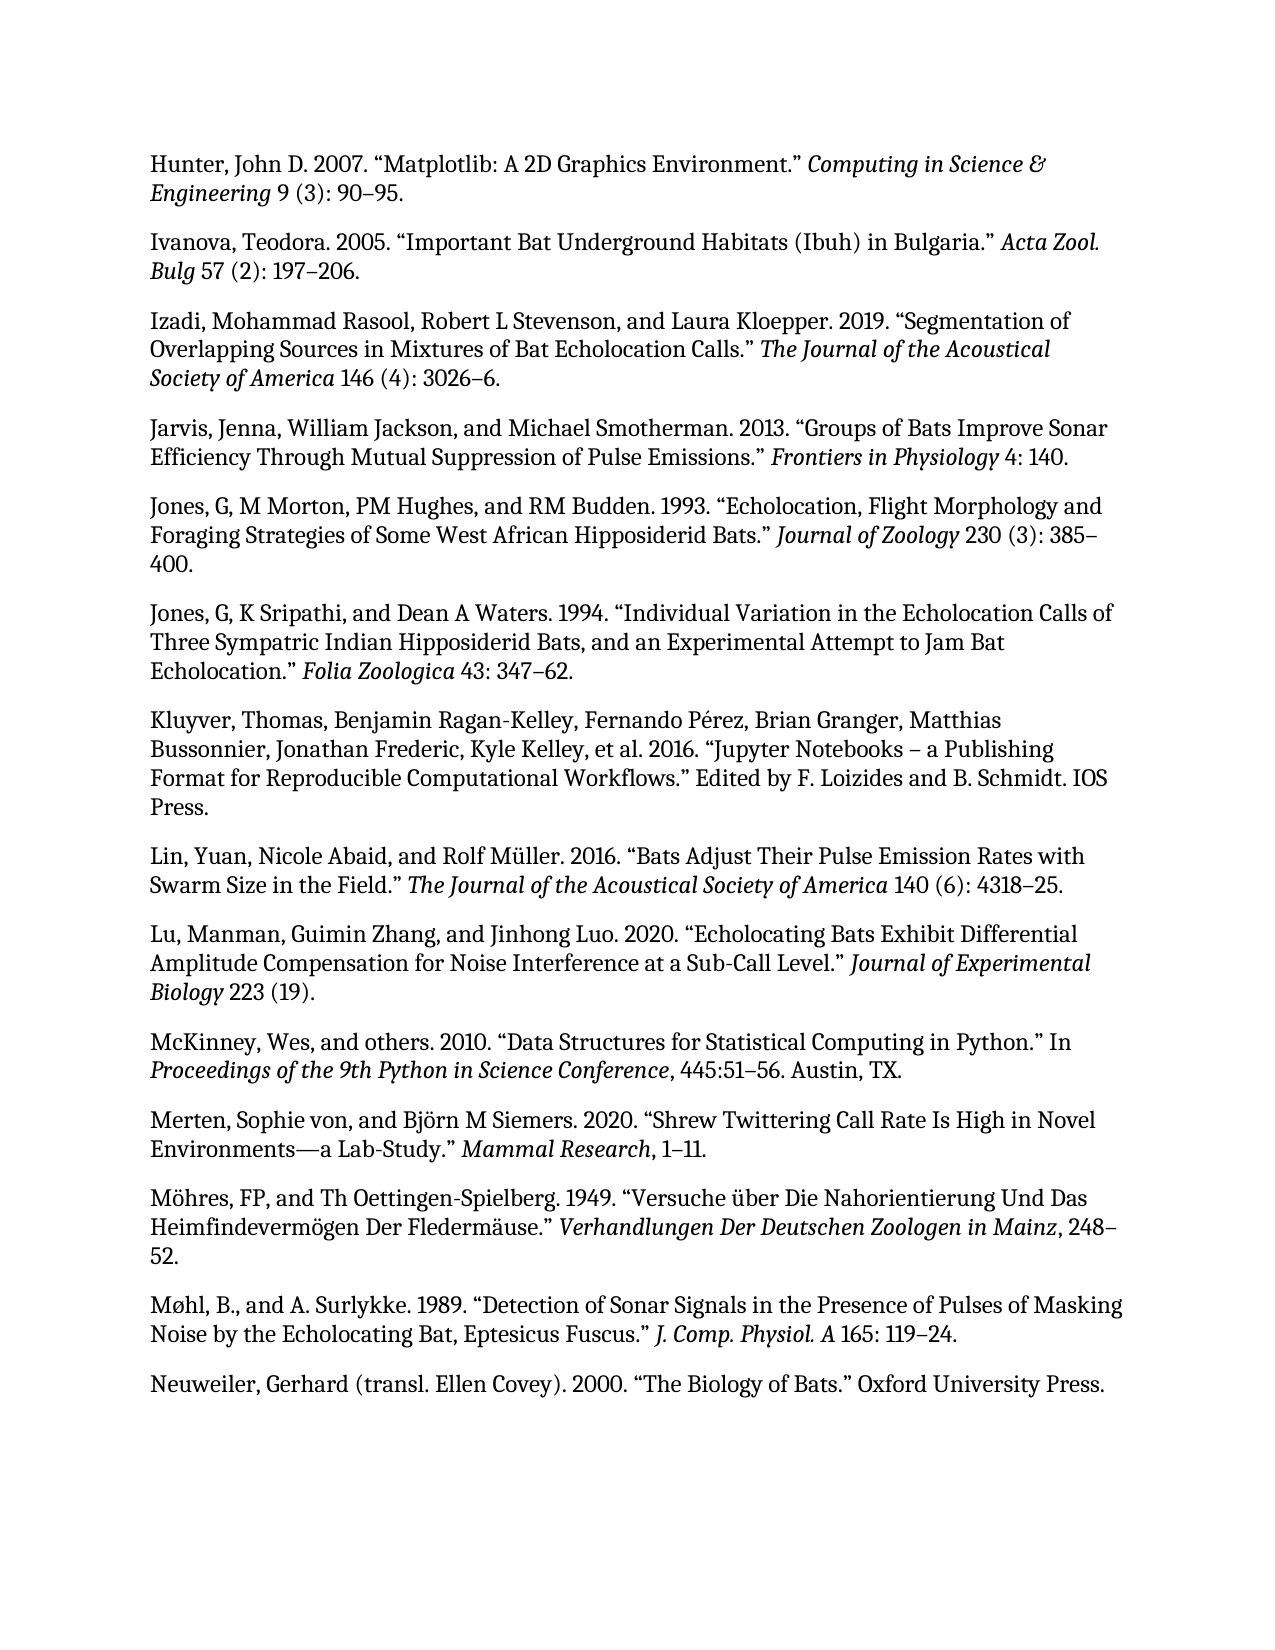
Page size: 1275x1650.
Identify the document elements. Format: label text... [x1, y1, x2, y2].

text Lu, Manman, Guimin Zhang, and Jinhong Luo. 2020. “Echolocating Bats Exhibit Differential Amplitude Compensation for Noise Interference at a Sub-Call Level.” Journal of Experimental Biology 223 (19). [150, 920, 1125, 1007]
text Jarvis, Jenna, William Jackson, and Michael Smotherman. 2013. “Groups of Bats Improve Sonar Efficiency Through Mutual Suppression of Pulse Emissions.” Frontiers in Physiology 4: 140. [150, 414, 1125, 471]
text Merten, Sophie von, and Björn M Siemers. 2020. “Shrew Twittering Call Rate Is High in Novel Environments—a Lab-Study.” Mammal Research, 1–11. [150, 1106, 1125, 1163]
text Ivanova, Teodora. 2005. “Important Bat Underground Habitats (Ibuh) in Bulgaria.” Acta Zool. Bulg 57 (2): 197–206. [150, 228, 1125, 286]
text Izadi, Mohammad Rasool, Robert L Stevenson, and Laura Kloepper. 2019. “Segmentation of Overlapping Sources in Mixtures of Bat Echolocation Calls.” The Journal of the Acoustical Society of America 146 (4): 3026–6. [150, 307, 1125, 393]
text Neuweiler, Gerhard (transl. Ellen Covey). 2000. “The Biology of Bats.” Oxford University Press. [150, 1369, 1125, 1398]
text Møhl, B., and A. Surlykke. 1989. “Detection of Sonar Signals in the Presence of Pulses of Masking Noise by the Echolocating Bat, Eptesicus Fuscus.” J. Comp. Physiol. A 165: 119–24. [150, 1291, 1125, 1349]
text Kluyver, Thomas, Benjamin Ragan-Kelley, Fernando Pérez, Brian Granger, Matthias Bussonnier, Jonathan Frederic, Kyle Kelley, et al. 2016. “Jupyter Notebooks – a Publishing Format for Reproducible Computational Workflows.” Edited by F. Loizides and B. Schmidt. IOS Press. [150, 706, 1125, 821]
text McKinney, Wes, and others. 2010. “Data Structures for Statistical Computing in Python.” In Proceedings of the 9th Python in Science Conference, 445:51–56. Austin, TX. [150, 1027, 1125, 1085]
text Möhres, FP, and Th Oettingen-Spielberg. 1949. “Versuche über Die Nahorientierung Und Das Heimfindevermögen Der Fledermäuse.” Verhandlungen Der Deutschen Zoologen in Mainz, 248–52. [150, 1184, 1125, 1270]
text Jones, G, M Morton, PM Hughes, and RM Budden. 1993. “Echolocation, Flight Morphology and Foraging Strategies of Some West African Hipposiderid Bats.” Journal of Zoology 230 (3): 385–400. [150, 492, 1125, 578]
text Hunter, John D. 2007. “Matplotlib: A 2D Graphics Environment.” Computing in Science & Engineering 9 (3): 90–95. [150, 150, 1125, 207]
text Lin, Yuan, Nicole Abaid, and Rolf Müller. 2016. “Bats Adjust Their Pulse Emission Rates with Swarm Size in the Field.” The Journal of the Acoustical Society of America 140 (6): 4318–25. [150, 842, 1125, 899]
text Jones, G, K Sripathi, and Dean A Waters. 1994. “Individual Variation in the Echolocation Calls of Three Sympatric Indian Hipposiderid Bats, and an Experimental Attempt to Jam Bat Echolocation.” Folia Zoologica 43: 347–62. [150, 599, 1125, 685]
